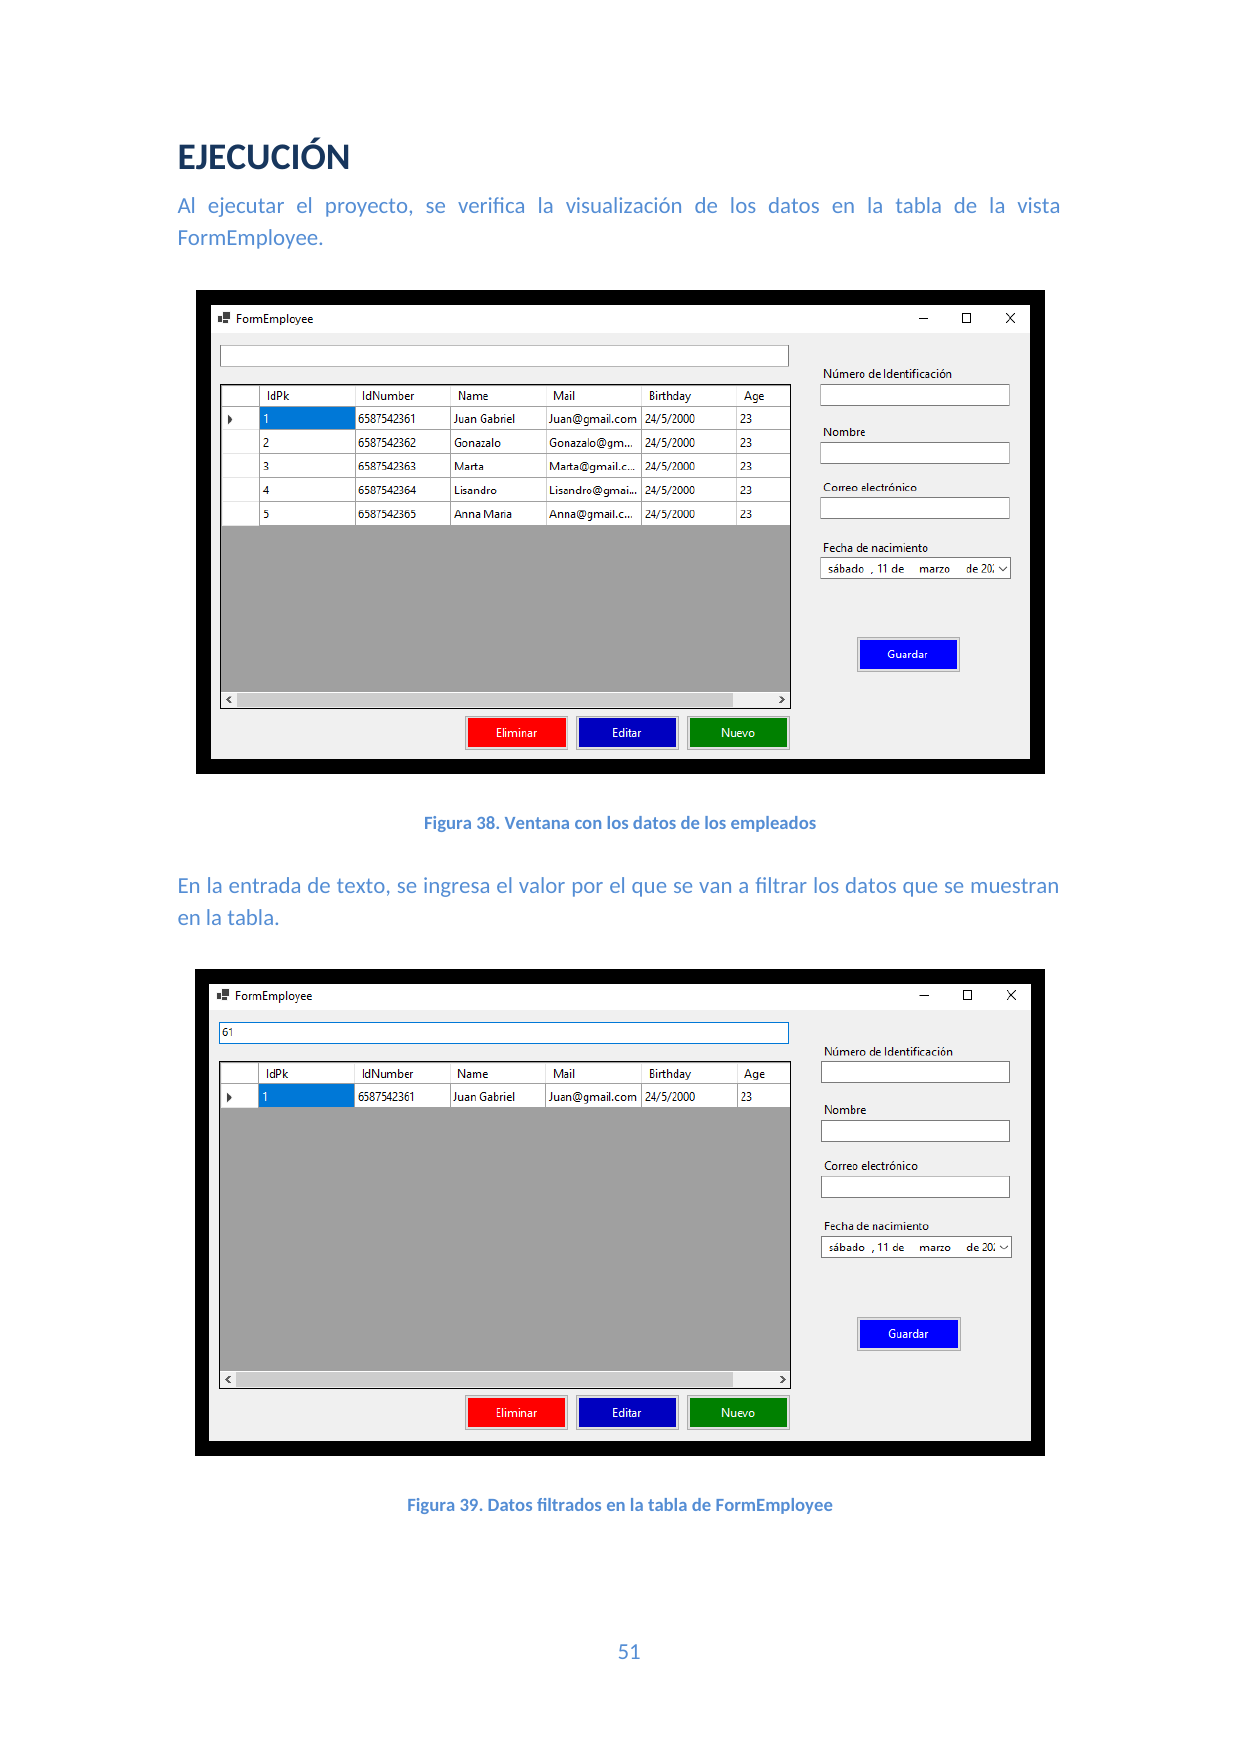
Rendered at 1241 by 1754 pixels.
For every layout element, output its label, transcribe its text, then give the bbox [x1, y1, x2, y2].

text Figura 38. Ventana con los datos de los empleados [177, 811, 1063, 834]
picture [209, 984, 1031, 1441]
subtitle EJECUCIÓN [177, 133, 1063, 179]
picture [211, 305, 1030, 759]
text Al ejecutar el proyecto, se verifica la visualización de los datos en la tabla de la vista FormEmployee. [177, 191, 1063, 251]
text En la entrada de texto, se ingresa el valor por el que se van a filtrar los datos que se muestran en la tabla. [177, 871, 1063, 931]
text Figura 39. Datos filtrados en la tabla de FormEmployee [177, 1493, 1063, 1516]
